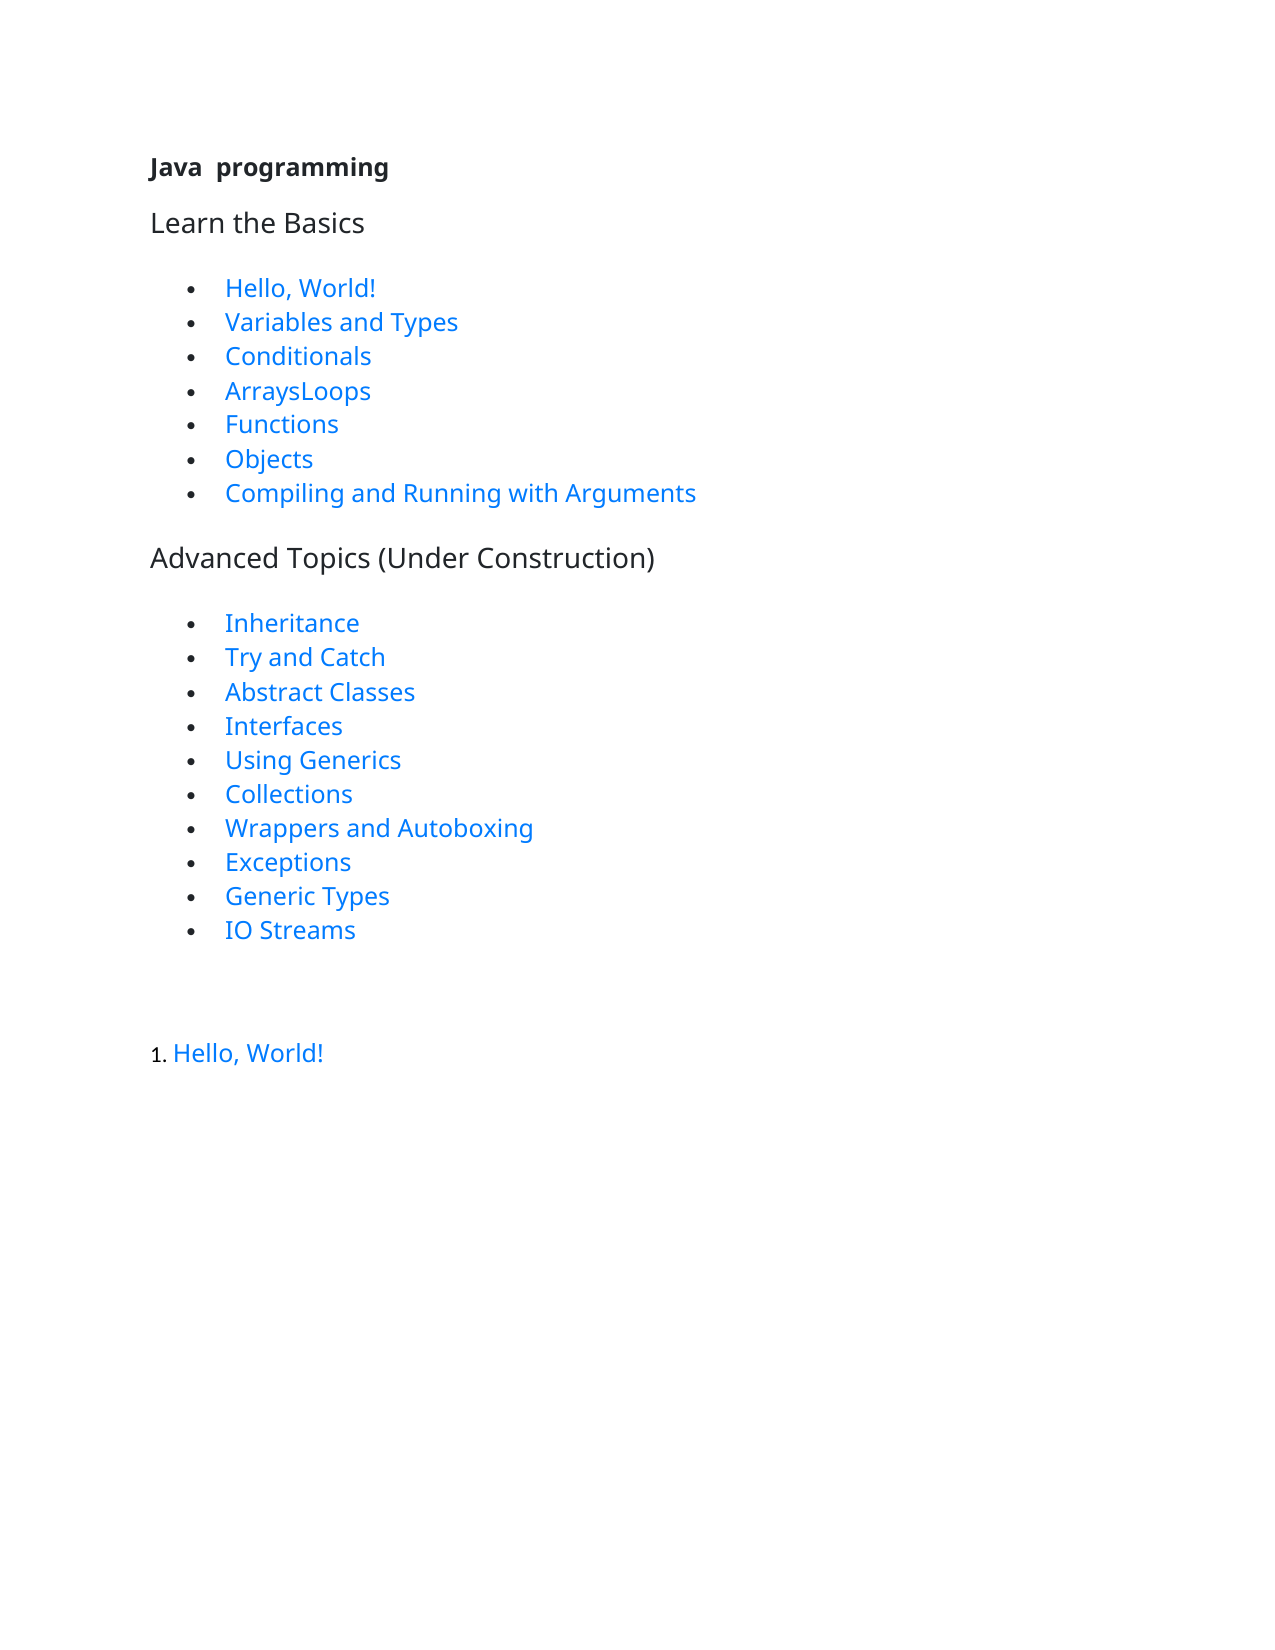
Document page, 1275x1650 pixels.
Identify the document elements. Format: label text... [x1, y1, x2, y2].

list Hello, World! [187, 271, 1125, 305]
list Using Generics [187, 742, 1125, 776]
list Inheritance [187, 606, 1125, 640]
text Java programming [150, 150, 1125, 184]
list Variables and Types [187, 305, 1125, 339]
list Wrappers and Autoboxing [187, 810, 1125, 844]
list Compiling and Running with Arguments [187, 475, 1125, 509]
list ArraysLoops [187, 373, 1125, 407]
list Try and Catch [187, 640, 1125, 674]
text Learn the Basics [150, 203, 1125, 242]
text 1. Hello, World! [150, 1035, 1125, 1069]
text Advanced Topics (Under Construction) [150, 538, 1125, 577]
list Collections [187, 776, 1125, 810]
list Objects [187, 441, 1125, 475]
list Generic Types [187, 878, 1125, 913]
list Exceptions [187, 844, 1125, 878]
list Interfaces [187, 708, 1125, 742]
list IO Streams [187, 913, 1125, 947]
list Conditionals [187, 339, 1125, 373]
list Functions [187, 407, 1125, 441]
list Abstract Classes [187, 674, 1125, 708]
